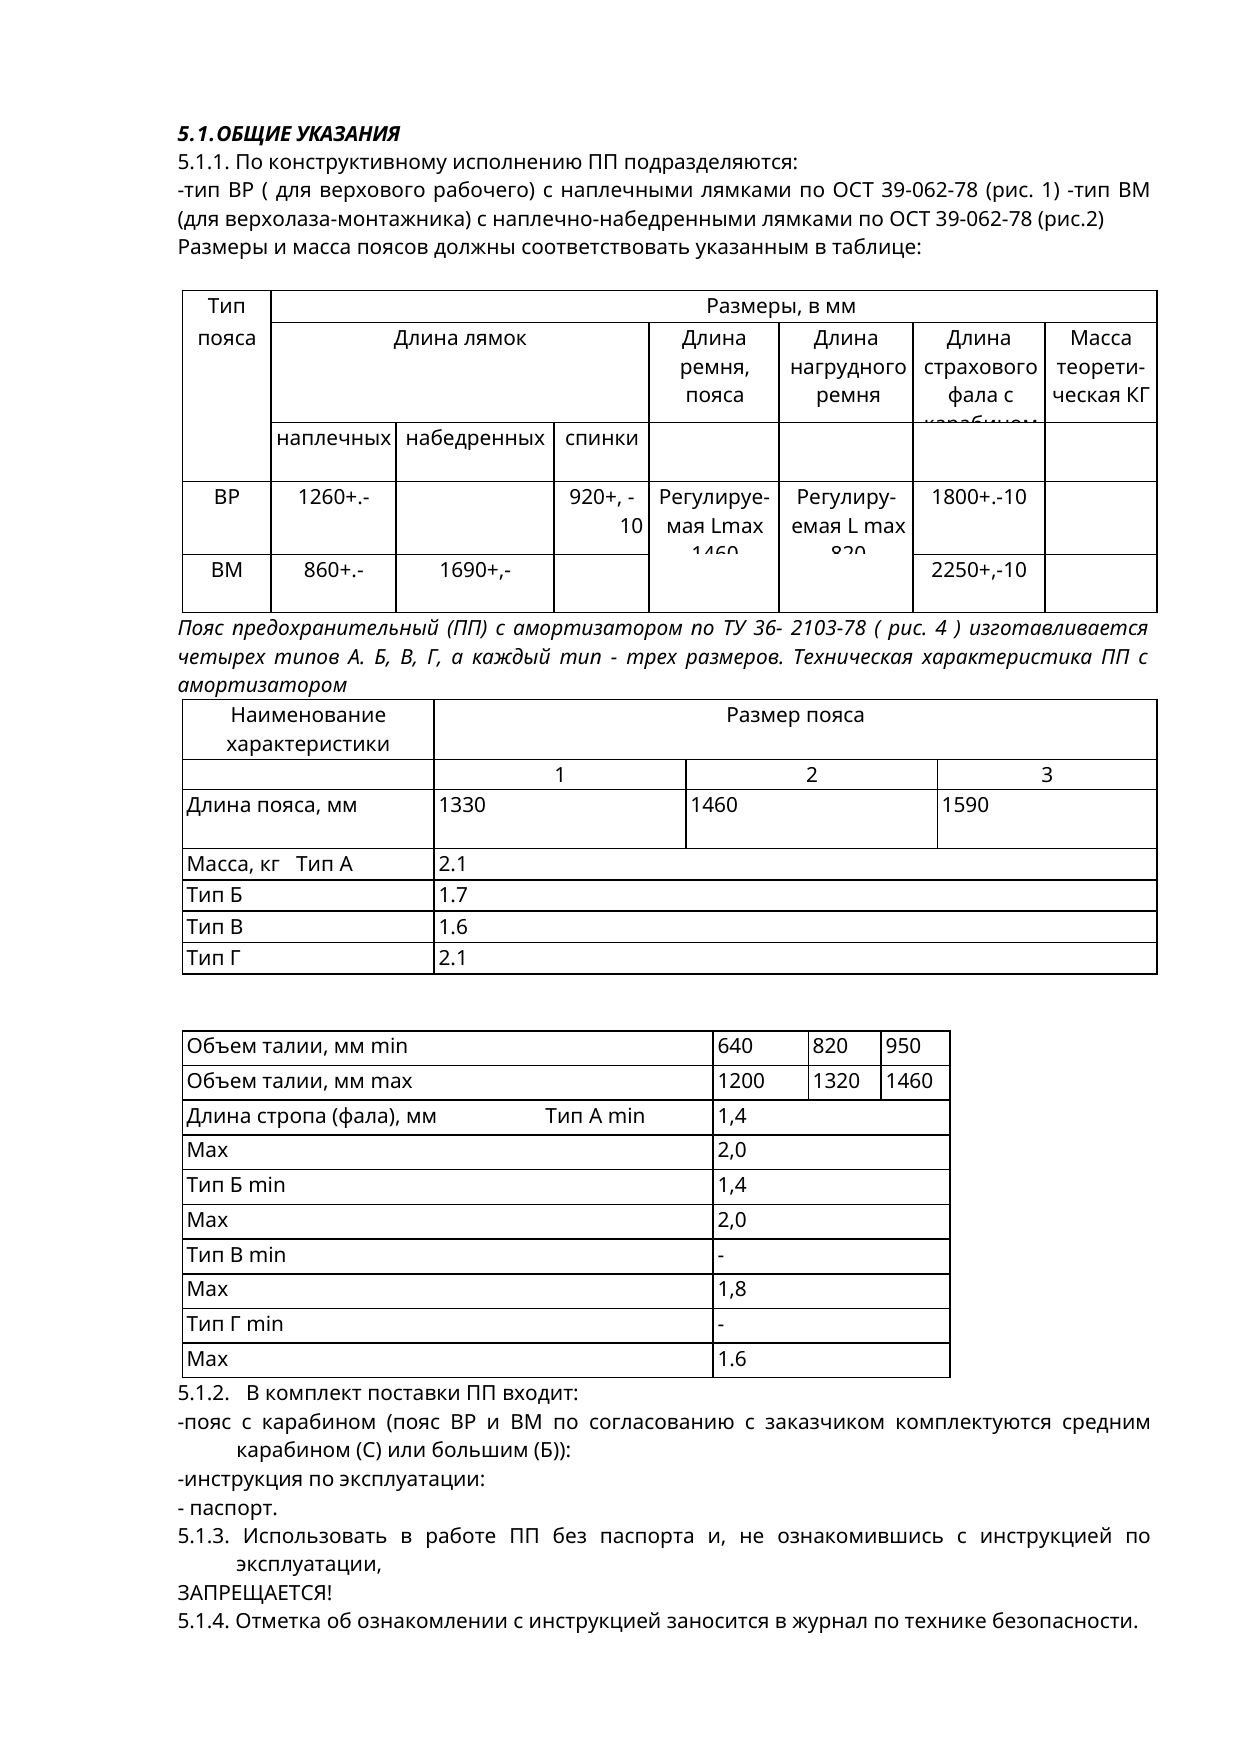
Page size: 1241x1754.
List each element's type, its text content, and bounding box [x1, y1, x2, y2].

table_cell 1.7 [435, 881, 1156, 910]
table_cell Тип Г min [183, 1309, 712, 1342]
text Пояс предохранительный (ПП) с амортизатором по ТУ 36- 2103-78 ( рис. 4 ) изготавливается четырех типов А. Б, В, Г, а каждый тип - трех размеров. Техническая характеристика ПП с амортизатором [177, 613, 1152, 699]
table_header Размеры, в мм [649, 291, 913, 322]
table_cell Тип В [183, 912, 433, 942]
table_header Тип [183, 291, 270, 322]
table_cell 2250+,-10 [914, 555, 1044, 612]
table_header 640 [714, 1032, 808, 1065]
table_cell 1200 [714, 1066, 808, 1099]
table_cell - [714, 1309, 949, 1342]
table_cell 2.1 [435, 849, 1156, 879]
table_cell Тип Б min [183, 1170, 712, 1203]
table_header [1045, 291, 1156, 322]
table_cell [780, 554, 912, 612]
text 5.1.3. Использовать в работе ПП без паспорта и, не ознакомившись с инструкцией по эксплуатации, [177, 1521, 1152, 1578]
table_cell 2,0 [714, 1205, 949, 1238]
text -тип ВР ( для верхового рабочего) с наплечными лямками по ОСТ 39-062-78 (рис. 1) -тип ВМ (для верхолаза-монтажника) с наплечно-набедренными лямками по ОСТ 39-062-78 (рис.2) [177, 176, 1152, 232]
table_cell [555, 555, 648, 612]
table_cell [397, 482, 553, 554]
text Размеры и масса поясов должны соответствовать указанным в таблице: [177, 232, 1152, 261]
table_header [272, 291, 554, 322]
table_cell [183, 422, 270, 481]
text - паспорт. [177, 1493, 1152, 1521]
table_cell 920+, -10 [555, 482, 648, 554]
table_cell ВМ [183, 555, 270, 612]
table_cell [1046, 423, 1156, 481]
table_cell Тип Г [183, 943, 433, 973]
text 5.1.1. По конструктивному исполнению ПП подразделяются: [177, 147, 1152, 176]
table_cell [914, 423, 1044, 481]
text 5.1.2. В комплект поставки ПП входит: [177, 1378, 1152, 1407]
table_header [913, 291, 1045, 322]
table_cell 1.6 [435, 912, 1156, 942]
table_cell 1800+.-10 [914, 482, 1044, 554]
table_cell [650, 423, 778, 481]
text -пояс с карабином (пояс ВР и ВМ по согласованию с заказчиком комплектуются средним карабином (С) или большим (Б)): [177, 1407, 1152, 1464]
table_header Наименование характеристики [183, 700, 433, 759]
table_cell Max [183, 1136, 712, 1169]
text 5.1.ОБЩИЕ УКАЗАНИЯ [177, 118, 1152, 147]
table_cell 1320 [809, 1066, 880, 1099]
table_cell [650, 554, 778, 612]
table_cell 1690+,- [397, 555, 553, 612]
table_header [554, 291, 649, 322]
text -инструкция по эксплуатации: [177, 1464, 1152, 1493]
table_cell 1.6 [714, 1344, 949, 1377]
table_cell 1,4 [714, 1170, 949, 1203]
table_header Размер пояса [435, 700, 1156, 759]
table_header 950 [882, 1032, 949, 1065]
table_cell Max [183, 1205, 712, 1238]
table_cell 2.1 [435, 943, 1156, 973]
table_cell Объем талии, мм max [183, 1066, 712, 1099]
table_cell [780, 423, 912, 481]
table_cell пояса [183, 322, 270, 422]
table_cell 1,8 [714, 1275, 949, 1307]
table_cell 1590 [938, 790, 1156, 848]
table_cell Масса, кг Тип А [183, 849, 433, 879]
table_header 820 [809, 1032, 880, 1065]
table_cell ВР [183, 482, 270, 554]
table_cell Масса теорети- ческая КГ [1046, 323, 1156, 422]
table_cell Длина пояса, мм [183, 790, 433, 848]
table_cell [1046, 555, 1156, 612]
table_cell Длина ремня, пояса [650, 323, 778, 422]
table_cell Max [183, 1344, 712, 1377]
table_cell Длина стропа (фала), мм Тип A min [183, 1101, 712, 1134]
table_cell Max [183, 1275, 712, 1307]
table_cell [1046, 482, 1156, 554]
table_cell Длина лямок [272, 323, 648, 422]
table_cell набедренных [397, 423, 553, 481]
table_cell 1460 [687, 790, 937, 848]
table_cell Длина нагрудного ремня [780, 323, 912, 422]
table_cell - [714, 1240, 949, 1273]
table_cell спинки [555, 423, 648, 481]
table_cell 1330 [435, 790, 685, 848]
table_cell 860+.- [272, 555, 395, 612]
table_header Объем талии, мм min [183, 1032, 712, 1065]
table_cell 2,0 [714, 1136, 949, 1169]
table_cell 1460 [882, 1066, 949, 1099]
table_cell 1,4 [714, 1101, 949, 1134]
text ЗАПРЕЩАЕТСЯ! [177, 1578, 1152, 1606]
table_cell наплечных [272, 423, 395, 481]
table_cell 1260+.- [272, 482, 395, 554]
table_cell Тип Б [183, 881, 433, 910]
table_cell Тип В min [183, 1240, 712, 1273]
text 5.1.4. Отметка об ознакомлении с инструкцией заносится в журнал по технике безопасности. [177, 1606, 1152, 1635]
